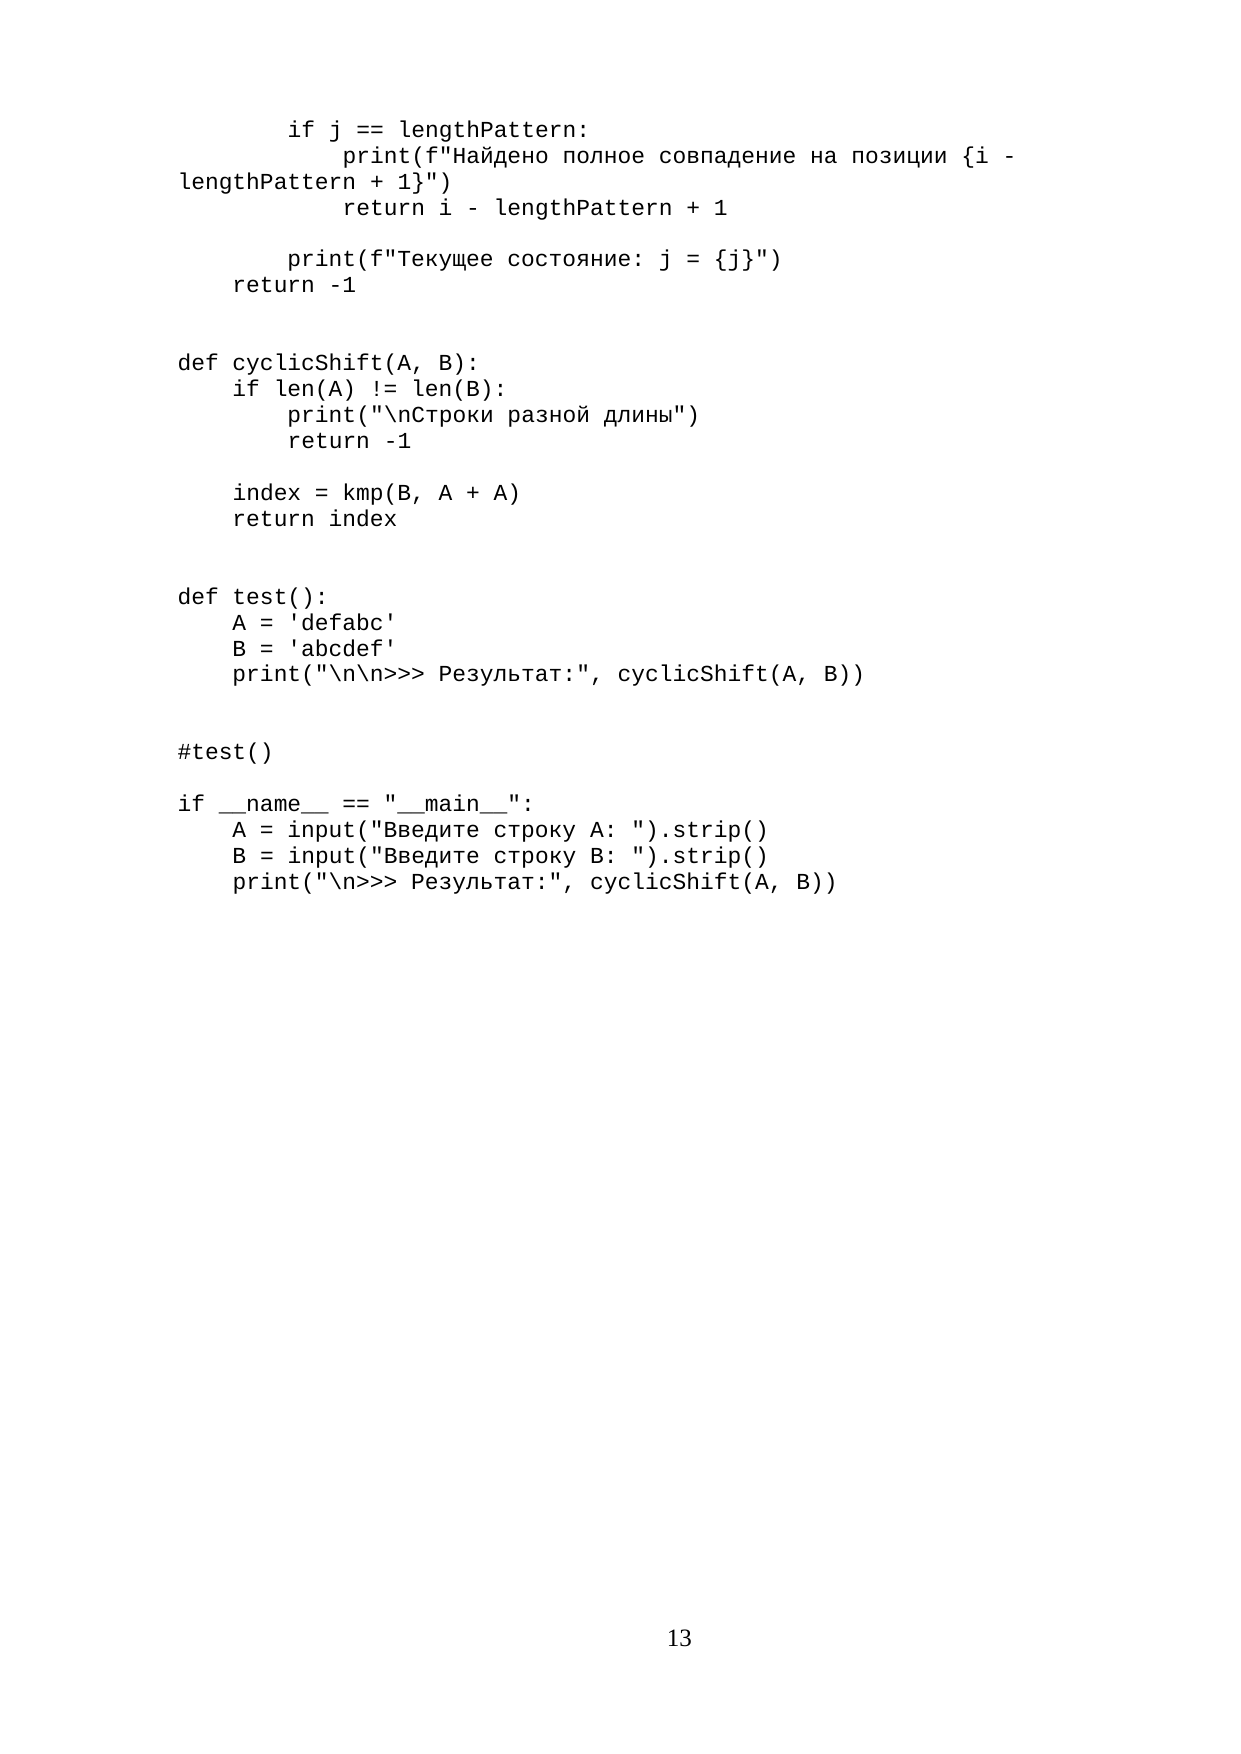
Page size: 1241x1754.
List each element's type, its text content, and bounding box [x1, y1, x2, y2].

text B = input("Введите строку B: ").strip() [177, 844, 1181, 870]
text #test() [177, 741, 1181, 767]
text print(f"Текущее состояние: j = {j}") [177, 248, 1181, 274]
text index = kmp(B, A + A) [177, 481, 1181, 507]
text print("\nСтроки разной длины") [177, 403, 1181, 429]
text return index [177, 507, 1181, 533]
text A = 'defabc' [177, 611, 1181, 637]
text print("\n\n>>> Результат:", cyclicShift(A, B)) [177, 663, 1181, 689]
text return i - lengthPattern + 1 [177, 196, 1181, 222]
text def test(): [177, 585, 1181, 611]
text def cyclicShift(A, B): [177, 352, 1181, 377]
text print("\n>>> Результат:", cyclicShift(A, B)) [177, 870, 1181, 896]
text return -1 [177, 274, 1181, 300]
text A = input("Введите строку A: ").strip() [177, 818, 1181, 844]
text B = 'abcdef' [177, 637, 1181, 663]
text if __name__ == "__main__": [177, 792, 1181, 818]
text if len(A) != len(B): [177, 377, 1181, 403]
text if j == lengthPattern: [177, 118, 1181, 144]
text return -1 [177, 429, 1181, 455]
text print(f"Найдено полное совпадение на позиции {i - lengthPattern + 1}") [177, 144, 1181, 196]
